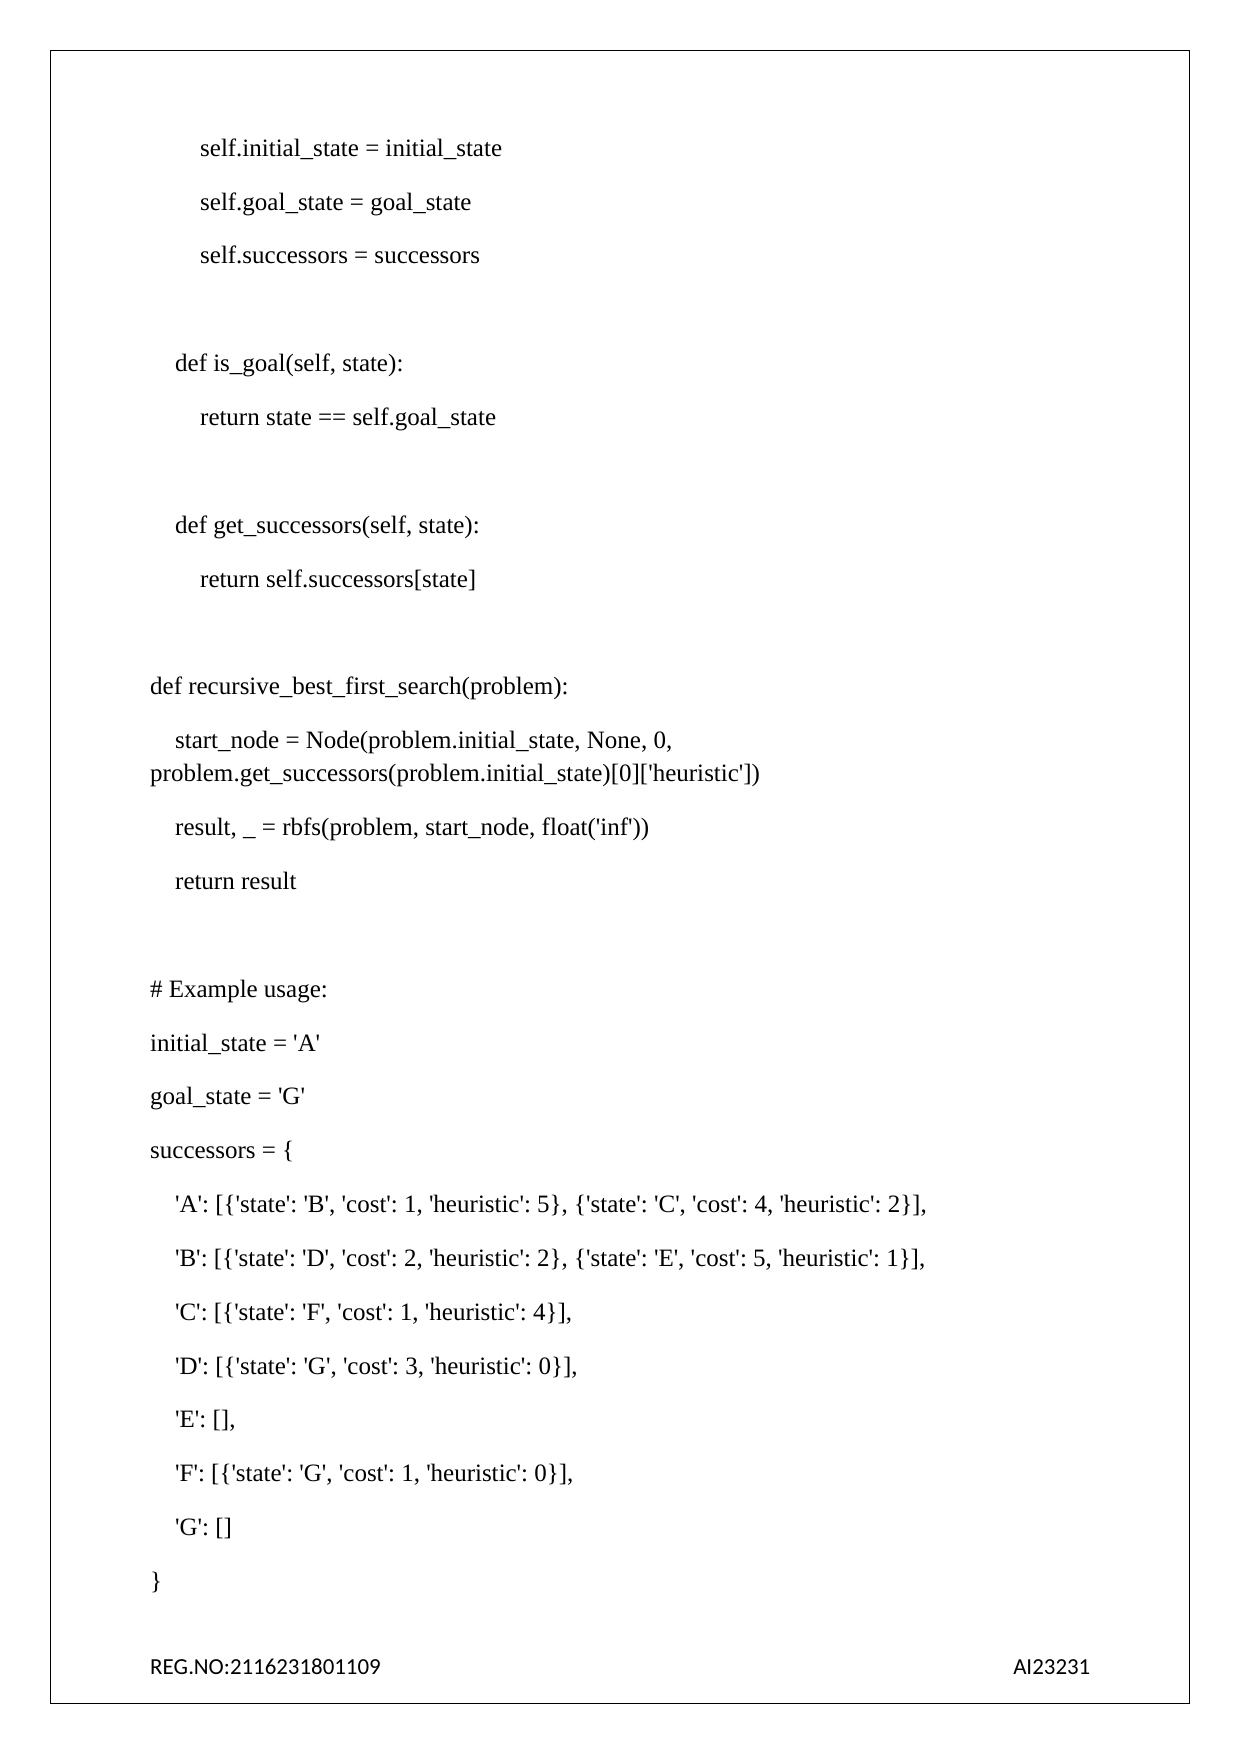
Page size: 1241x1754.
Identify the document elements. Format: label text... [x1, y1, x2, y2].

text start_node = Node(problem.initial_state, None, 0, problem.get_successors(problem.initial_state)[0]['heuristic']) [150, 725, 1090, 787]
text return self.successors[state] [150, 564, 1090, 592]
text 'B': [{'state': 'D', 'cost': 2, 'heuristic': 2}, {'state': 'E', 'cost': 5, 'heuristic': 1}], [150, 1243, 1090, 1272]
text def get_successors(self, state): [150, 510, 1090, 539]
text self.initial_state = initial_state [150, 133, 1090, 162]
text 'A': [{'state': 'B', 'cost': 1, 'heuristic': 5}, {'state': 'C', 'cost': 4, 'heuristic': 2}], [150, 1189, 1090, 1218]
text self.successors = successors [150, 241, 1090, 269]
text 'G': [] [150, 1512, 1090, 1541]
text 'C': [{'state': 'F', 'cost': 1, 'heuristic': 4}], [150, 1297, 1090, 1326]
text } [150, 1566, 1090, 1595]
text initial_state = 'A' [150, 1028, 1090, 1056]
text successors = { [150, 1135, 1090, 1164]
text result, _ = rbfs(problem, start_node, float('inf')) [150, 812, 1090, 841]
text # Example usage: [150, 974, 1090, 1002]
text goal_state = 'G' [150, 1081, 1090, 1110]
text 'D': [{'state': 'G', 'cost': 3, 'heuristic': 0}], [150, 1351, 1090, 1379]
text self.goal_state = goal_state [150, 187, 1090, 216]
text 'F': [{'state': 'G', 'cost': 1, 'heuristic': 0}], [150, 1458, 1090, 1487]
text return result [150, 866, 1090, 895]
text def is_goal(self, state): [150, 348, 1090, 377]
text 'E': [], [150, 1404, 1090, 1433]
text return state == self.goal_state [150, 402, 1090, 431]
text def recursive_best_first_search(problem): [150, 671, 1090, 700]
